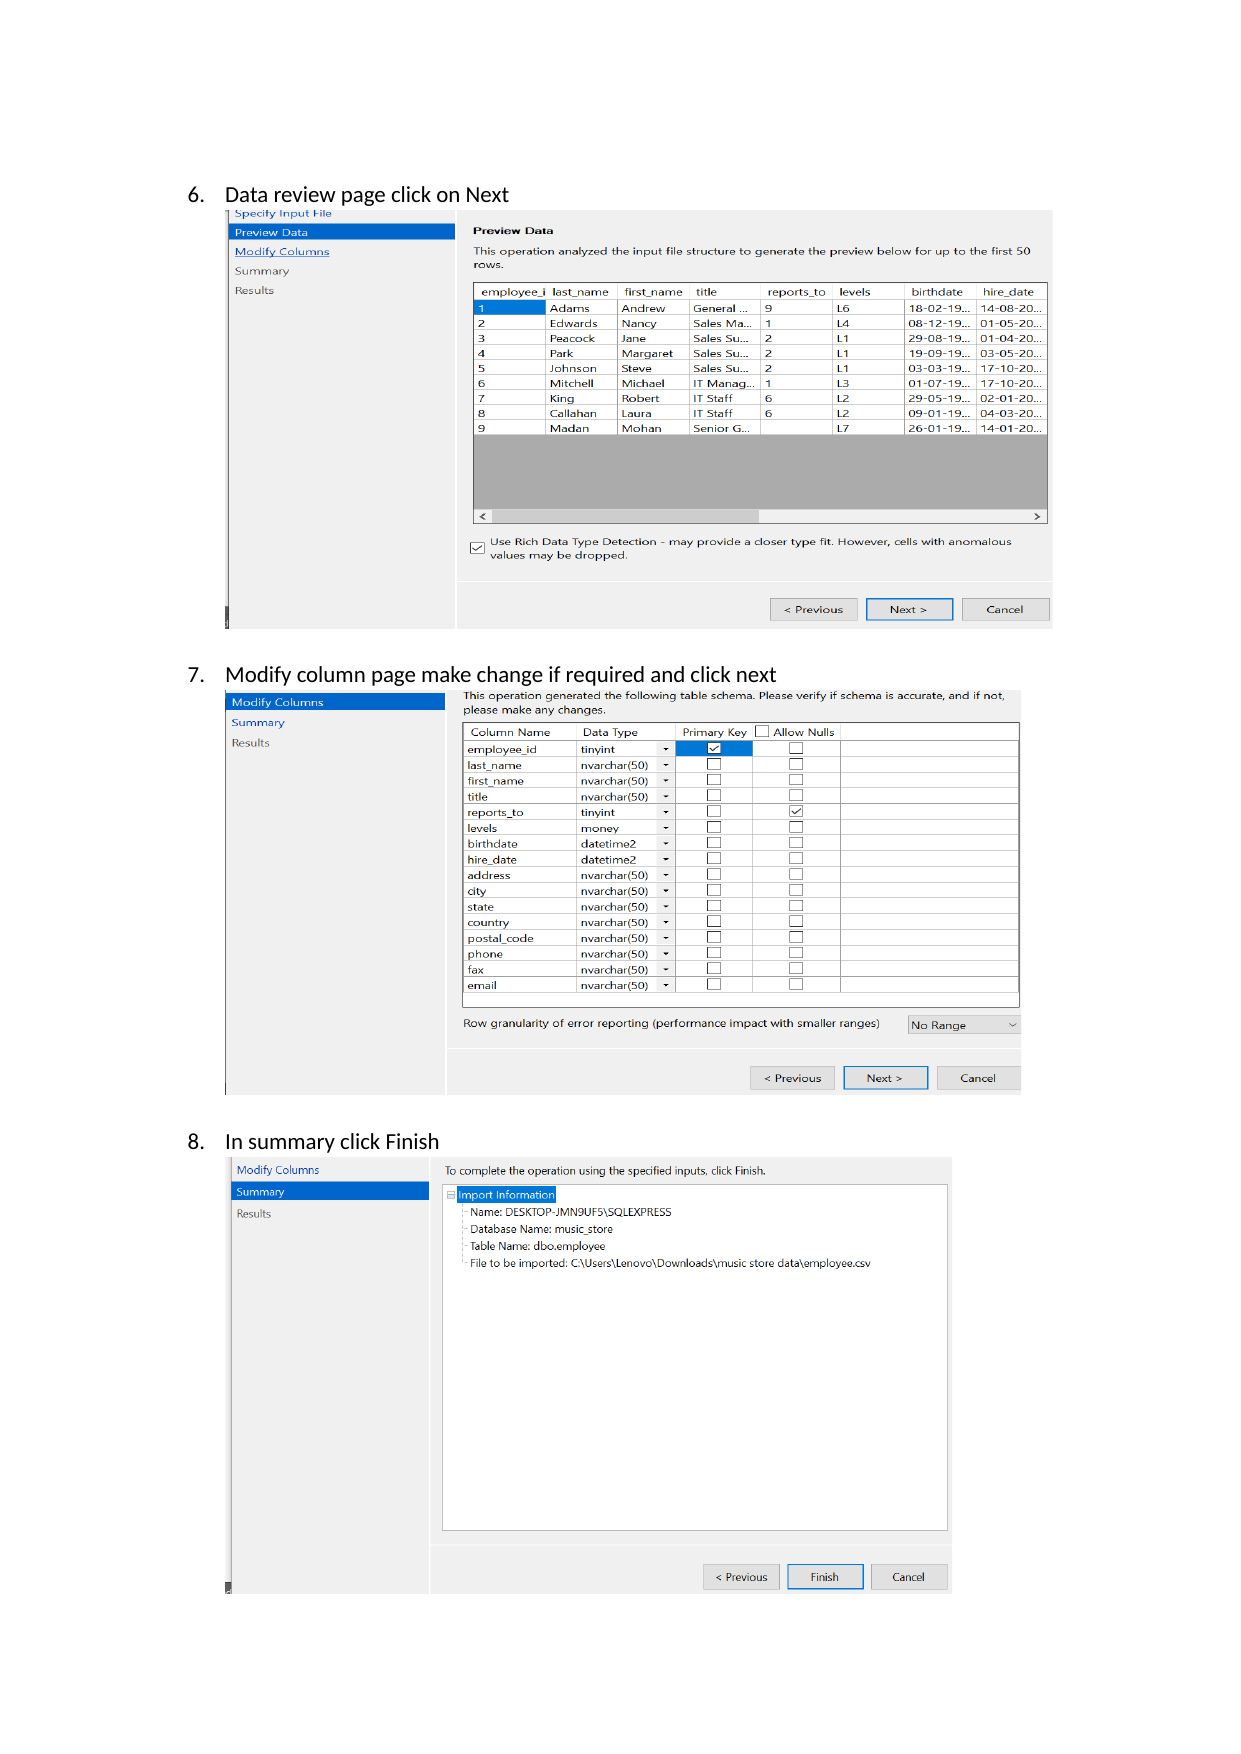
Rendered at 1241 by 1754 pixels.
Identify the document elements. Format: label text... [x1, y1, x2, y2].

list In summary click Finish [187, 1127, 1090, 1155]
picture [225, 210, 1053, 629]
picture [225, 1157, 953, 1594]
picture [225, 690, 1022, 1095]
list Modify column page make change if required and click next [187, 661, 1090, 688]
list Data review page click on Next [187, 180, 1090, 208]
